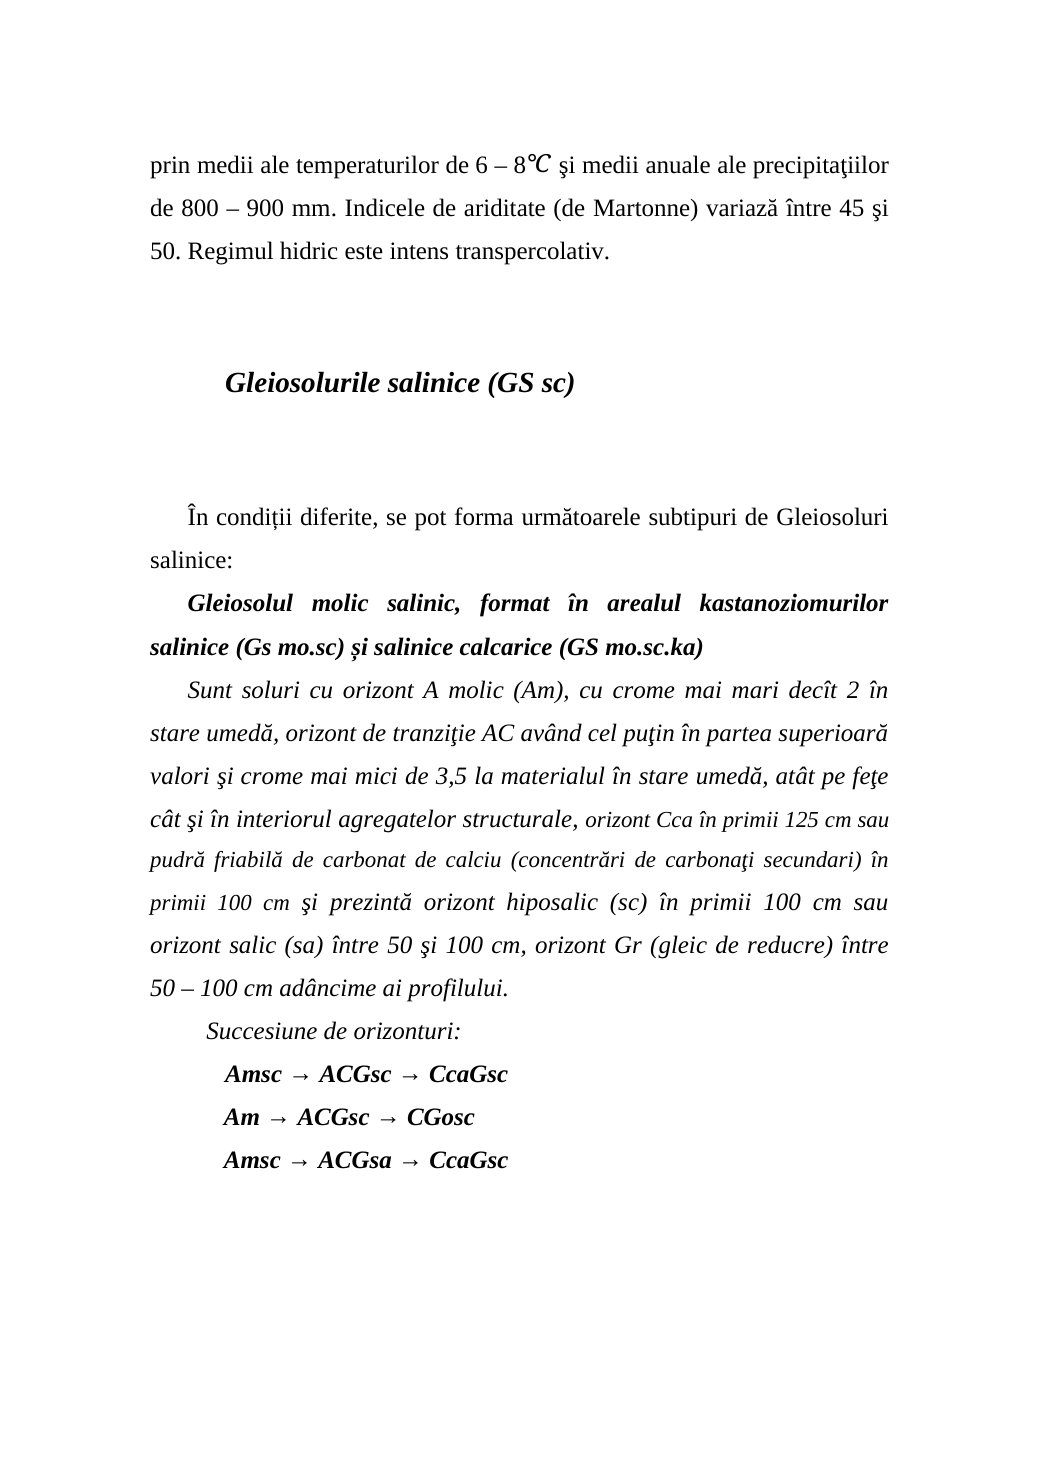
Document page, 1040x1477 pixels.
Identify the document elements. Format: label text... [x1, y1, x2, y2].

text Sunt soluri cu orizont A molic (Am), cu crome mai mari decît 2 în stare umedă, orizont de tranziţie AC având cel puţin în partea superioară valori şi crome mai mici de 3,5 la materialul în stare umedă, atât pe feţe cât şi în interiorul agregatelor structurale, orizont Cca în primii 125 cm sau pudră friabilă de carbonat de calciu (concentrări de carbonaţi secundari) în primii 100 cm şi prezintă orizont hiposalic (sc) în primii 100 cm sau orizont salic (sa) între 50 şi 100 cm, orizont Gr (gleic de reducre) între 50 – 100 cm adâncime ai profilului. [150, 675, 889, 1002]
text În condiții diferite, se pot forma următoarele subtipuri de Gleiosoluri salinice: [150, 502, 889, 574]
text Gleiosolul molic salinic, format în arealul kastanoziomurilor salinice (Gs mo.sc) și salinice calcarice (GS mo.sc.ka) [150, 588, 889, 660]
list Succesiune de orizonturi: [206, 1016, 889, 1045]
text Am ACGsc CGosc [150, 1102, 889, 1131]
text Amsc ACGsc CcaGsc [150, 1059, 889, 1088]
list Gleiosolurile salinice (GS sc) [225, 366, 889, 399]
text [150, 150, 889, 265]
text Amsc ACGsa CcaGsc [150, 1145, 889, 1174]
